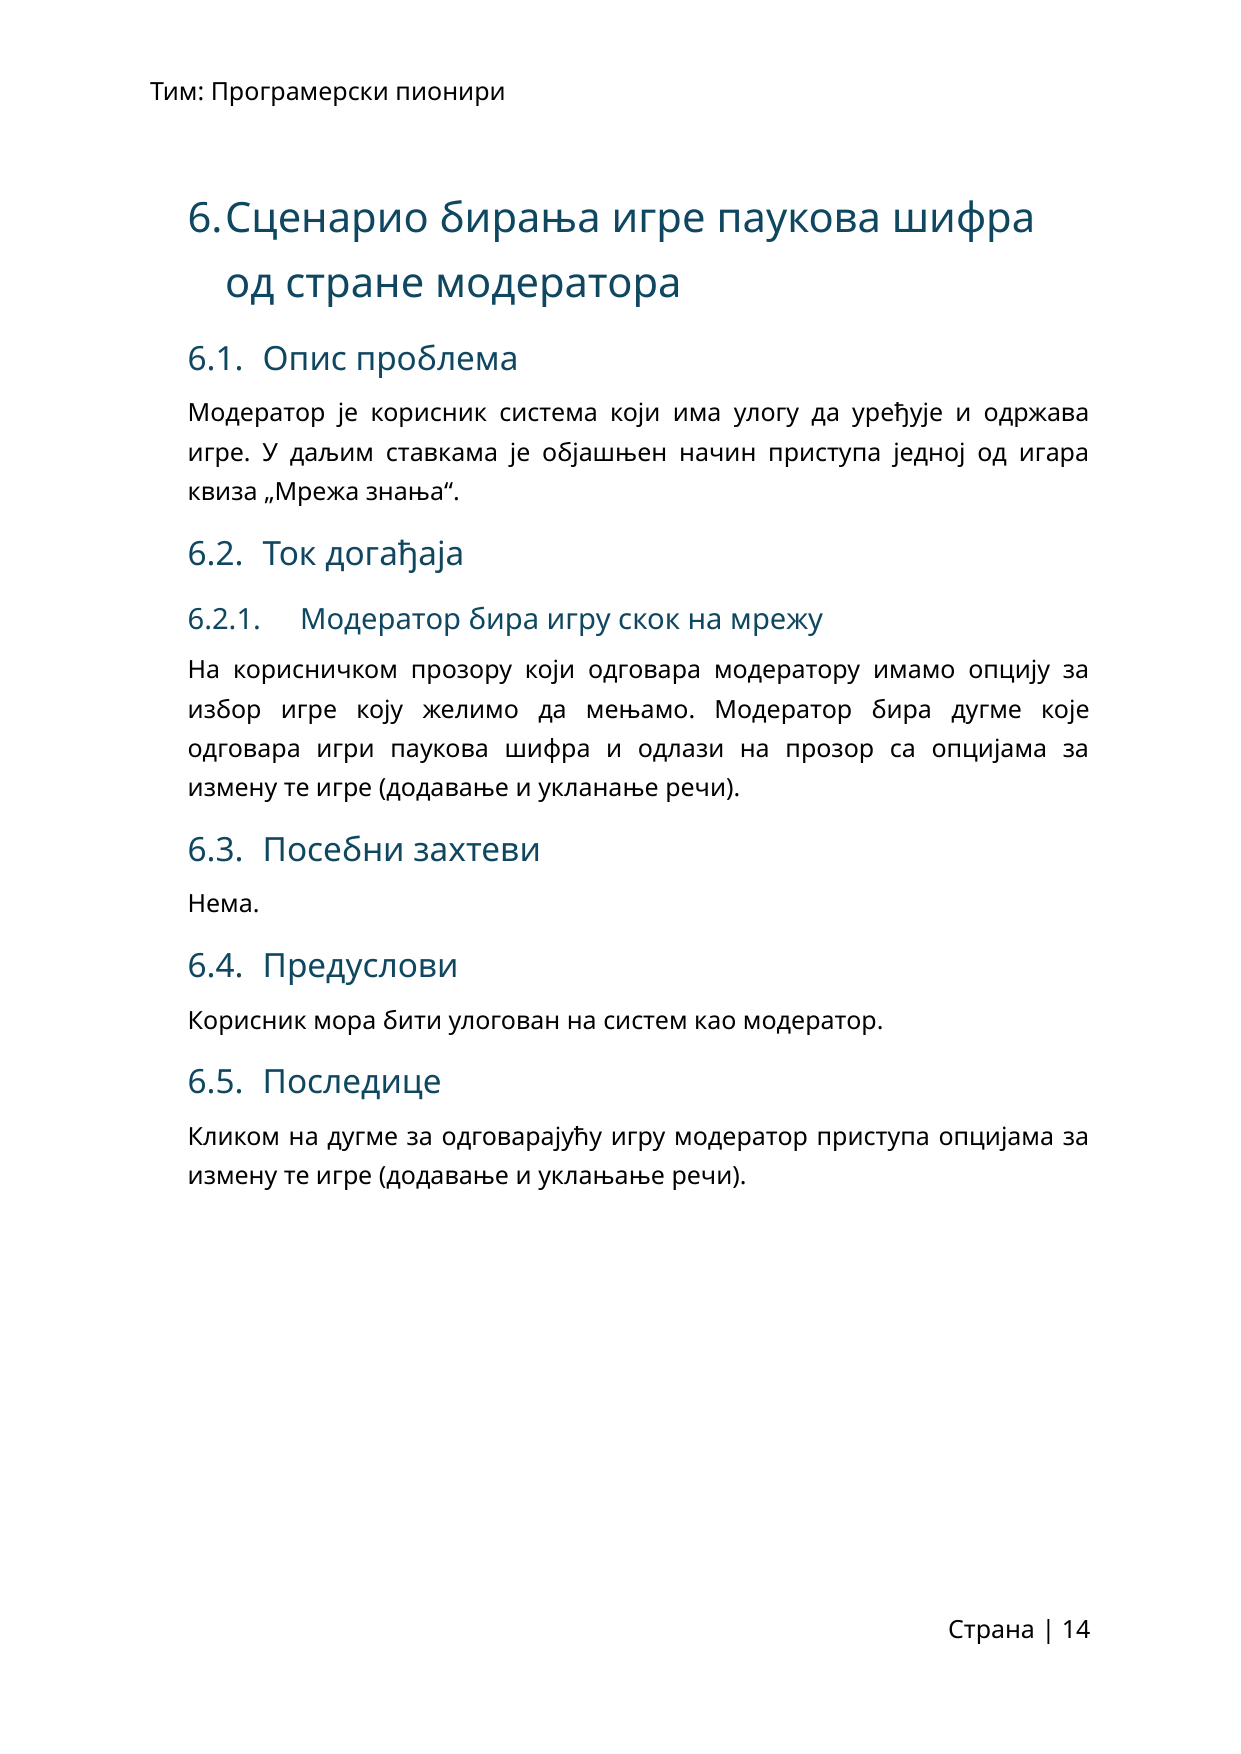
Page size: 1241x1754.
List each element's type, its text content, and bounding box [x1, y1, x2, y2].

subtitle Ток догађаја [187, 529, 1090, 575]
subtitle Последице [187, 1058, 1090, 1103]
subtitle Посебни захтеви [187, 825, 1090, 871]
text Кликом на дугме за одговарајућу игру модератор приступа опцијама за измену те игре (додавање и уклањање речи). [187, 1119, 1090, 1192]
subtitle Сценарио бирања игре паукова шифра од стране модератора [187, 187, 1090, 309]
subtitle Модератор бира игру скок на мрежу [187, 598, 1090, 638]
subtitle Опис проблема [187, 334, 1090, 380]
subtitle Предуслови [187, 942, 1090, 987]
text Корисник мора бити улогован на систем као модератор. [187, 1002, 1090, 1036]
text Модератор је корисник система који има улогу да уређује и одржава игре. У даљим ставкама је објашњен начин приступа једној од игара квиза „Мрежа знања“. [187, 395, 1090, 507]
text На корисничком прозору који одговара модератору имамо опцију за избор игре коју желимо да мењамо. Модератор бира дугме које одговара игри паукова шифра и одлази на прозор са опцијама за измену те игре (додавање и укланање речи). [187, 652, 1090, 804]
text Нема. [150, 886, 1090, 920]
